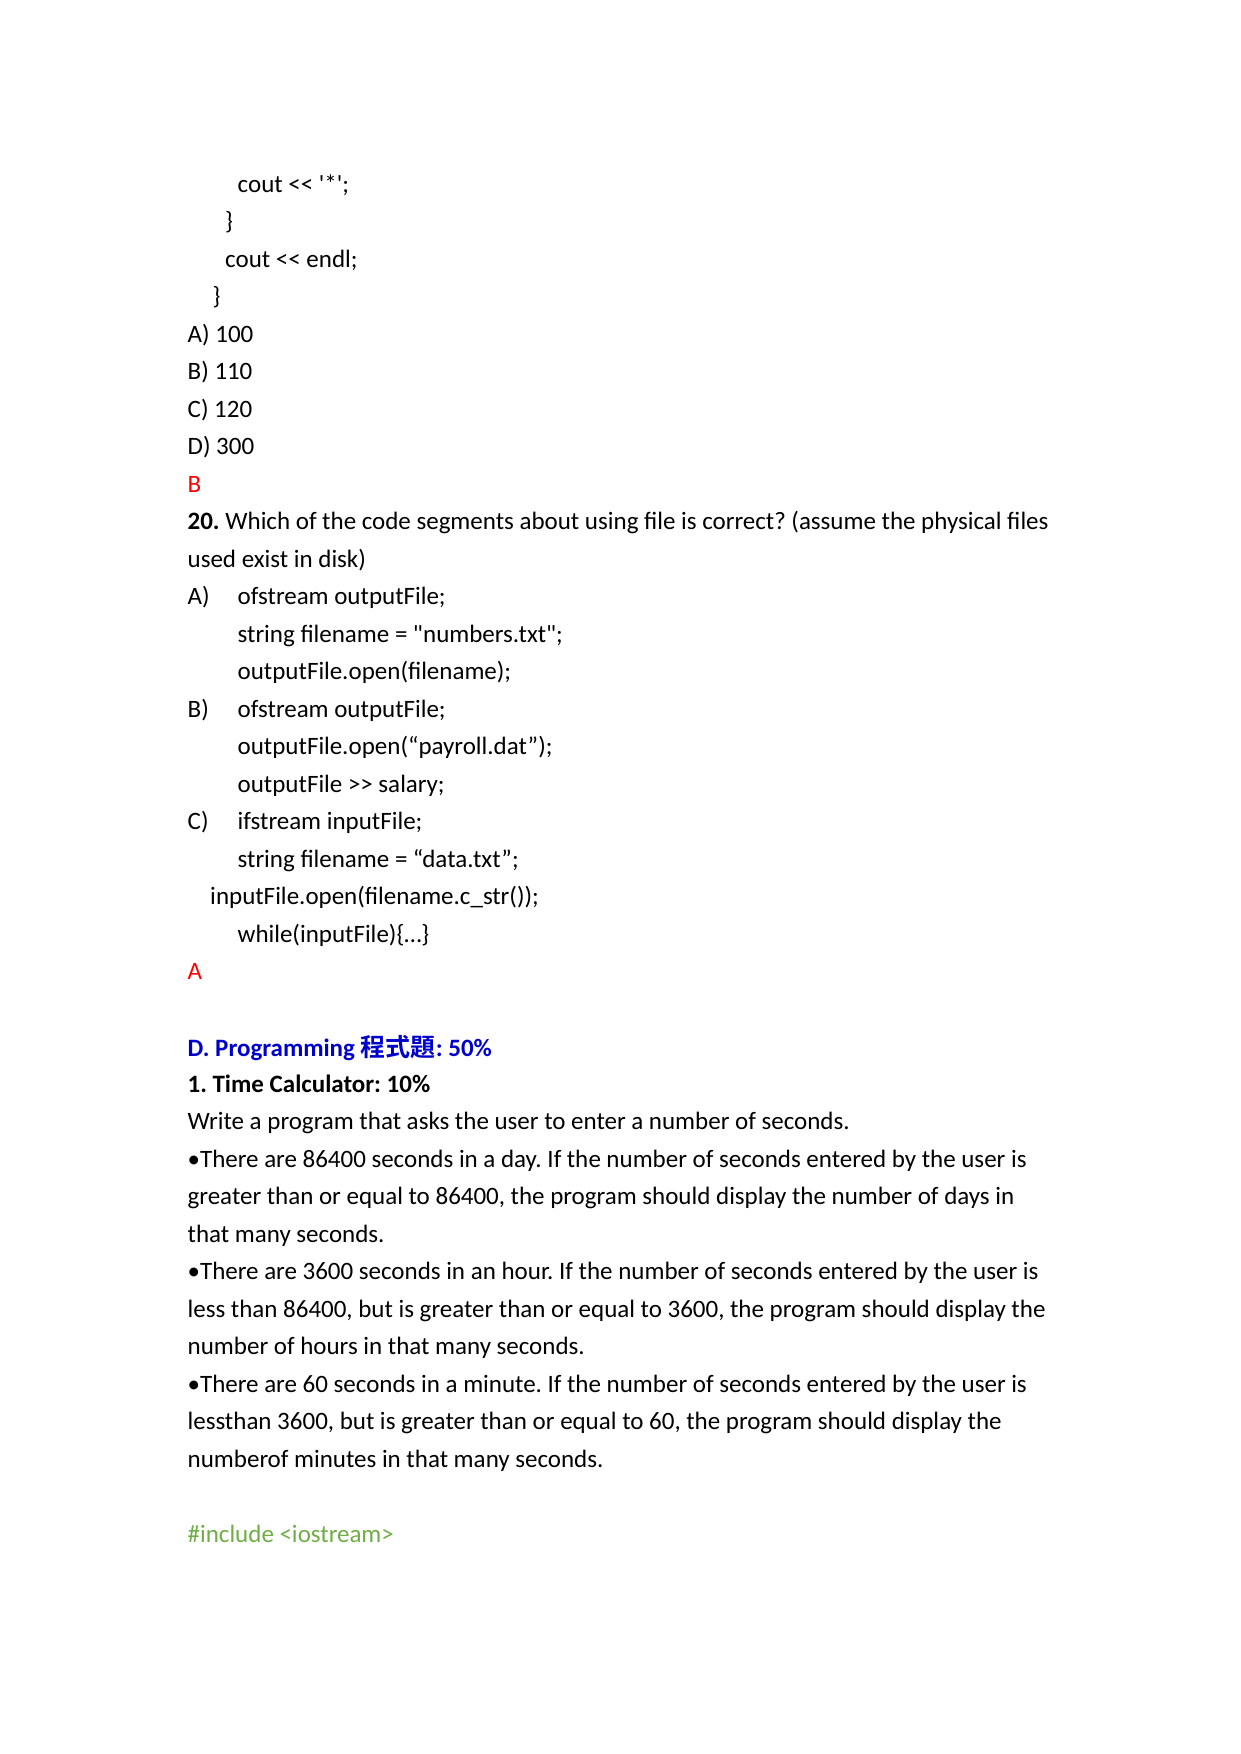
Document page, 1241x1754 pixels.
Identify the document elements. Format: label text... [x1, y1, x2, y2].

text that many seconds. [187, 1214, 1053, 1252]
text C) 120 [187, 389, 1053, 427]
text A) 100 [187, 314, 1053, 352]
text •There are 3600 seconds in an hour. If the number of seconds entered by the user is [187, 1252, 1053, 1289]
text A [187, 952, 1053, 989]
text cout << '*'; [212, 164, 1053, 202]
text Write a program that asks the user to enter a number of seconds. [187, 1102, 1053, 1139]
text #include <iostream> [187, 1514, 1053, 1552]
text D. Programming 程式題: 50% [187, 1027, 1053, 1064]
text } [212, 277, 1053, 314]
text 20. Which of the code segments about using file is correct? (assume the physical files used exist in disk) [187, 502, 1053, 577]
text string filename = "numbers.txt"; [187, 614, 1053, 652]
text outputFile.open(“payroll.dat”); [187, 727, 1053, 764]
text inputFile.open(filename.c_str()); [187, 877, 1053, 914]
text greater than or equal to 86400, the program should display the number of days in [187, 1177, 1053, 1214]
text •There are 60 seconds in a minute. If the number of seconds entered by the user is lessthan 3600, but is greater than or equal to 60, the program should display the numberof minutes in that many seconds. [187, 1364, 1053, 1477]
text B) 110 [187, 352, 1053, 389]
text B [187, 464, 1053, 502]
text outputFile.open(filename); [187, 652, 1053, 689]
text A) ofstream outputFile; [187, 577, 1053, 614]
text cout << endl; [212, 239, 1053, 277]
text D) 300 [187, 427, 1053, 464]
text 1. Time Calculator: 10% [187, 1064, 1053, 1102]
text while(inputFile){…} [187, 914, 1053, 952]
text string filename = “data.txt”; [187, 839, 1053, 877]
text outputFile >> salary; [187, 764, 1053, 802]
text •There are 86400 seconds in a day. If the number of seconds entered by the user is [187, 1139, 1053, 1177]
text less than 86400, but is greater than or equal to 3600, the program should display the [187, 1289, 1053, 1327]
text B) ofstream outputFile; [187, 689, 1053, 727]
text } [212, 202, 1053, 239]
text C) ifstream inputFile; [187, 802, 1053, 839]
text number of hours in that many seconds. [187, 1327, 1053, 1364]
